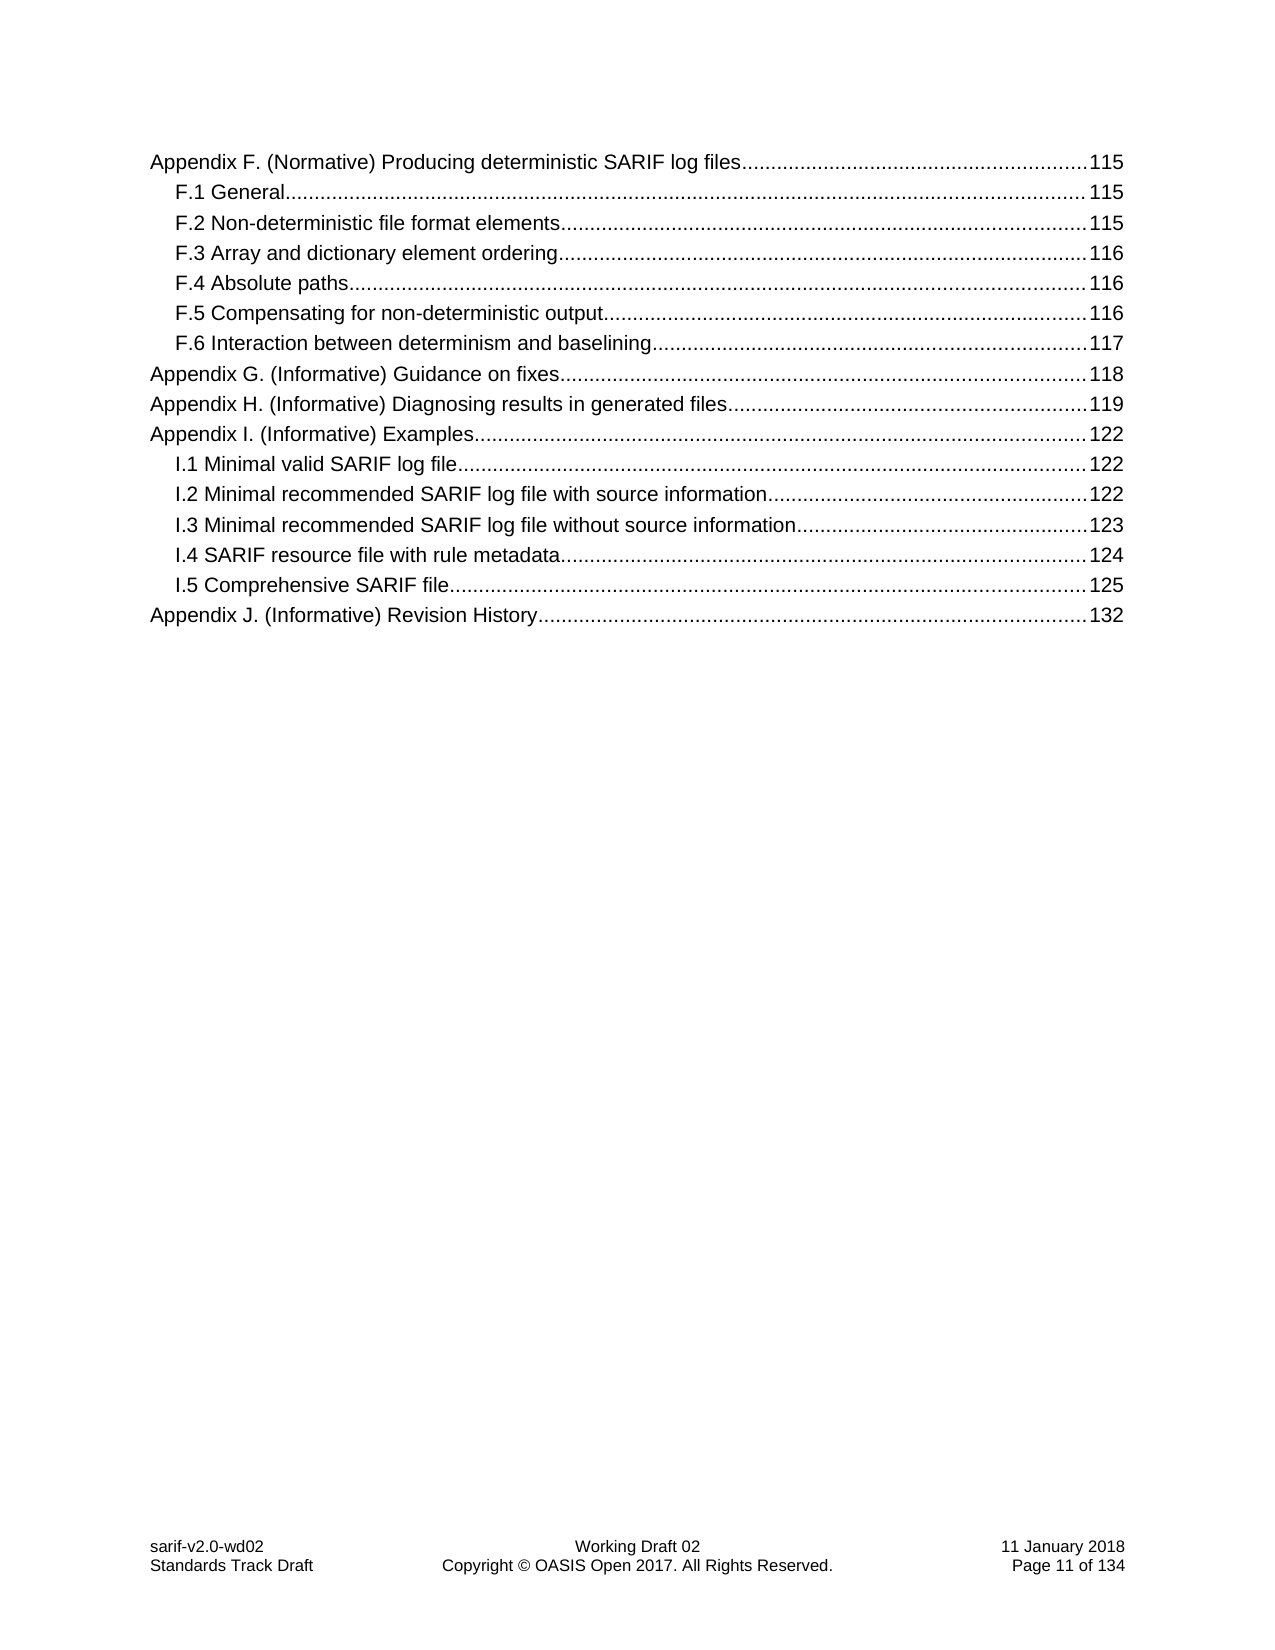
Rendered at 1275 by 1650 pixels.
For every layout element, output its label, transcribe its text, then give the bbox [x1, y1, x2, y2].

text Appendix G. (Informative) Guidance on fixes 118 [150, 361, 1125, 385]
text Appendix H. (Informative) Diagnosing results in generated files 119 [150, 392, 1125, 416]
text F.6 Interaction between determinism and baselining 117 [175, 331, 1125, 355]
text F.3 Array and dictionary element ordering 116 [175, 241, 1125, 264]
text I.1 Minimal valid SARIF log file 122 [175, 452, 1125, 476]
text I.4 SARIF resource file with rule metadata 124 [175, 543, 1125, 567]
text Appendix I. (Informative) Examples 122 [150, 422, 1125, 446]
text I.3 Minimal recommended SARIF log file without source information 123 [175, 512, 1125, 536]
text F.2 Non-deterministic file format elements 115 [175, 210, 1125, 234]
text F.4 Absolute paths 116 [175, 271, 1125, 295]
text Appendix J. (Informative) Revision History 132 [150, 603, 1125, 627]
text I.5 Comprehensive SARIF file 125 [175, 573, 1125, 597]
text F.5 Compensating for non-deterministic output 116 [175, 301, 1125, 325]
text I.2 Minimal recommended SARIF log file with source information 122 [175, 482, 1125, 506]
text F.1 General 115 [175, 180, 1125, 204]
text Appendix F. (Normative) Producing deterministic SARIF log files 115 [150, 150, 1125, 174]
